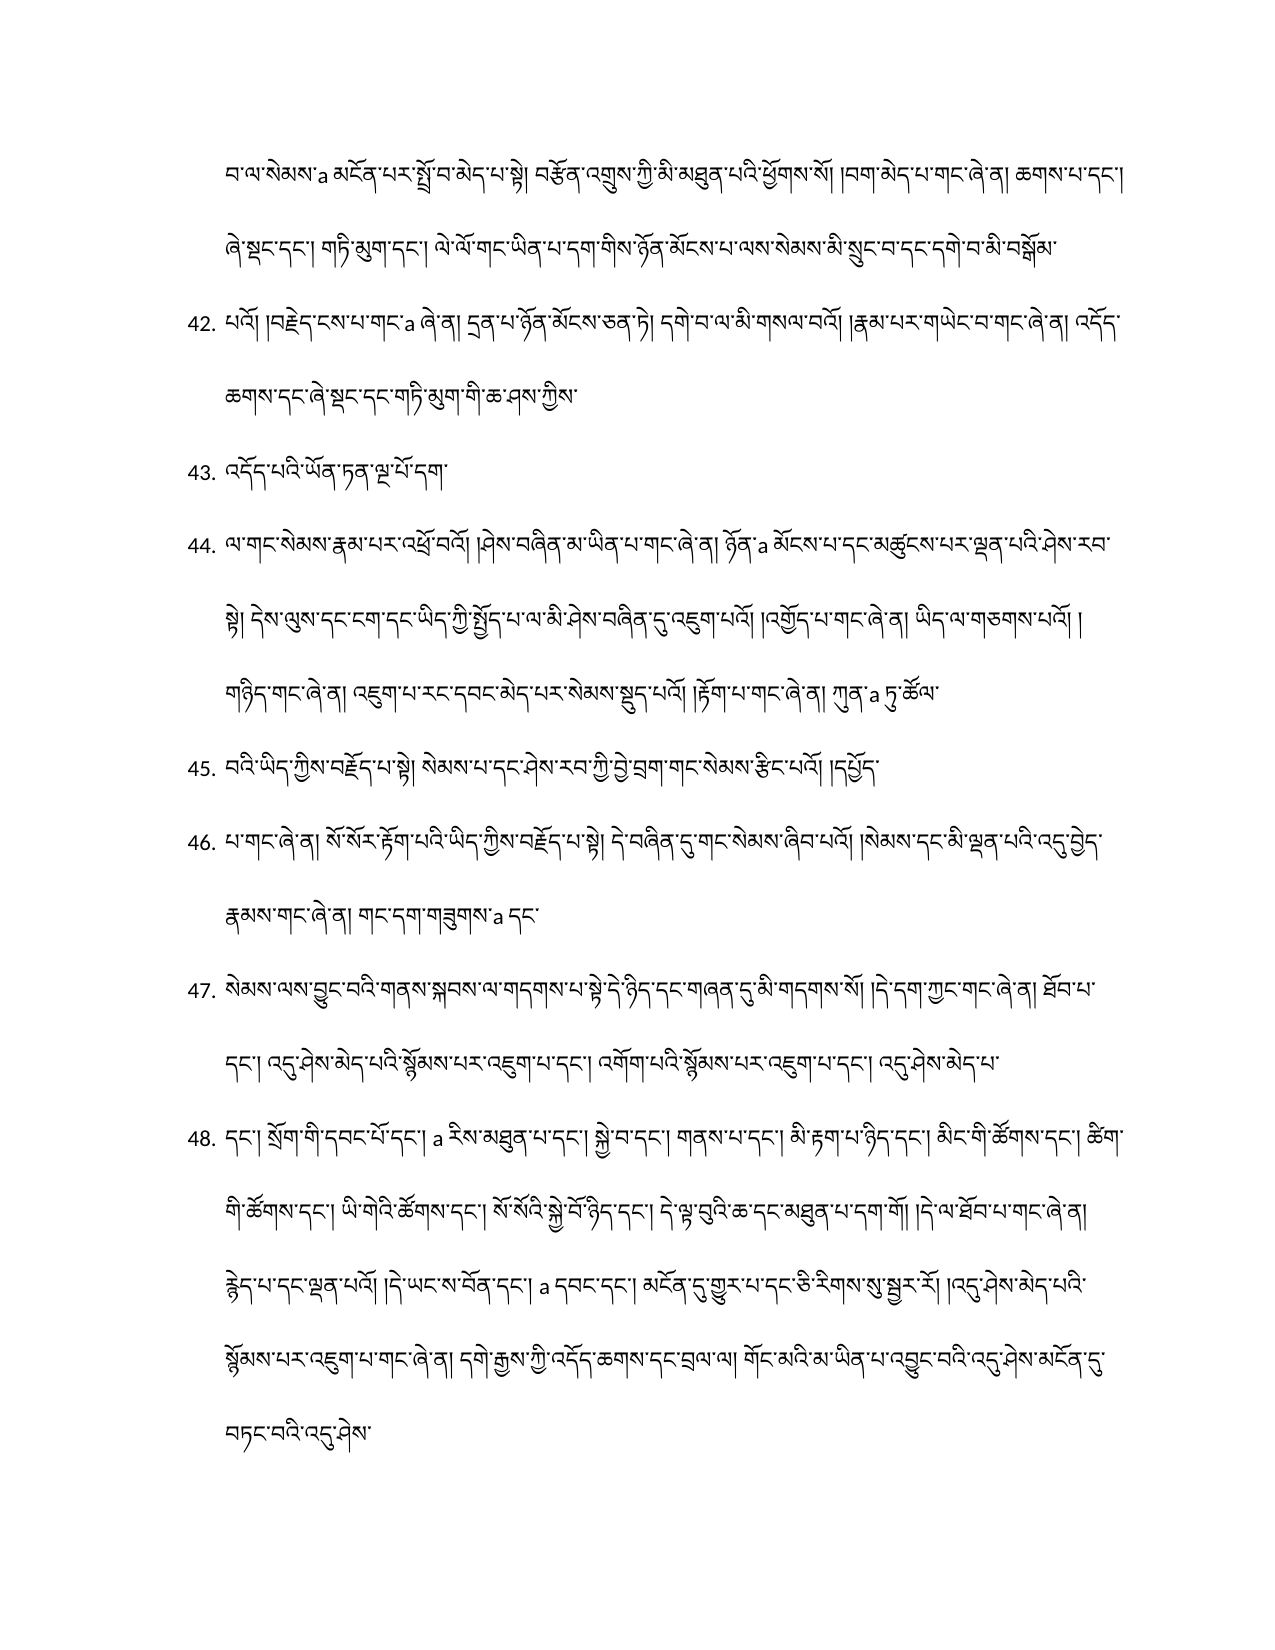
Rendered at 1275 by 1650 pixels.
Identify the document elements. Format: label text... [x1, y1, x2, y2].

list པ་གང་ཞེ་ན། སོ་སོར་རྟོག་པའི་ཡིད་ཀྱིས་བརྗོད་པ་སྟེ། དེ་བཞིན་དུ་གང་སེམས་ཞིབ་པའོ། །སེམས་དང་མི་ལྡན་པའི་འདུ་བྱེད་རྣམས་གང་ཞེ་ན། གང་དག་གཟུགས་aདང་ [187, 817, 1125, 955]
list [187, 150, 1125, 288]
list སེམས་ལས་བྱུང་བའི་གནས་སྐབས་ལ་གདགས་པ་སྟེ་དེ་ཉིད་དང་གཞན་དུ་མི་གདགས་སོ། །དེ་དག་ཀྱང་གང་ཞེ་ན། ཐོབ་པ་དང༌། འདུ་ཤེས་མེད་པའི་སྙོམས་པར་འཇུག་པ་དང༌། འགོག་པའི་སྙོམས་པར་འཇུག་པ་དང༌། འདུ་ཤེས་མེད་པ་ [187, 965, 1125, 1103]
list པའོ། །བརྗེད་ངས་པ་གང་aཞེ་ན། དྲན་པ་ཉོན་མོངས་ཅན་ཏེ། དགེ་བ་ལ་མི་གསལ་བའོ། །རྣམ་པར་གཡེང་བ་གང་ཞེ་ན། འདོད་ཆགས་དང་ཞེ་སྡང་དང་གཏི་མུག་གི་ཆ་ཤས་ཀྱིས་ [187, 298, 1125, 437]
list བའི་ཡིད་ཀྱིས་བརྗོད་པ་སྟེ། སེམས་པ་དང་ཤེས་རབ་ཀྱི་བྱེ་བྲག་གང་སེམས་རྩིང་པའོ། །དཔྱོད་ [187, 742, 1125, 807]
list དང་། སྲོག་གི་དབང་པོ་དང༌། aརིས་མཐུན་པ་དང༌། སྐྱེ་བ་དང༌། གནས་པ་དང༌། མི་རྟག་པ་ཉིད་དང༌། མིང་གི་ཚོགས་དང༌། ཚིག་གི་ཚོགས་དང༌། ཡི་གེའི་ཚོགས་དང༌། སོ་སོའི་སྐྱེ་བོ་ཉིད་དང༌། དེ་ལྟ་བུའི་ཆ་དང་མཐུན་པ་དག་གོ། །དེ་ལ་ཐོབ་པ་གང་ཞེ་ན། རྙེད་པ་དང་ལྡན་པའོ། །དེ་ཡང་ས་བོན་དང༌། aདབང་དང༌། མངོན་དུ་གྱུར་པ་དང་ཅི་རིགས་སུ་སྦྱར་རོ། །འདུ་ཤེས་མེད་པའི་སྙོམས་པར་འཇུག་པ་གང་ཞེ་ན། དགེ་རྒྱས་ཀྱི་འདོད་ཆགས་དང་བྲལ་ལ། གོང་མའི་མ་ཡིན་པ་འབྱུང་བའི་འདུ་ཤེས་མངོན་དུ་བཏང་བའི་འདུ་ཤེས་ [187, 1113, 1125, 1473]
list འདོད་པའི་ཡོན་ཏན་ལྔ་པོ་དག་ [187, 446, 1125, 511]
list ལ་གང་སེམས་རྣམ་པར་འཕྲོ་བའོ། །ཤེས་བཞིན་མ་ཡིན་པ་གང་ཞེ་ན། ཉོན་aམོངས་པ་དང་མཚུངས་པར་ལྡན་པའི་ཤེས་རབ་སྟེ། དེས་ལུས་དང་ངག་དང་ཡིད་ཀྱི་སྤྱོད་པ་ལ་མི་ཤེས་བཞིན་དུ་འཇུག་པའོ། །འགྱོད་པ་གང་ཞེ་ན། ཡིད་ལ་གཅགས་པའོ། །གཉིད་གང་ཞེ་ན། འཇུག་པ་རང་དབང་མེད་པར་སེམས་སྡུད་པའོ། །རྟོག་པ་གང་ཞེ་ན། ཀུན་aཏུ་ཚོལ་ [187, 520, 1125, 733]
